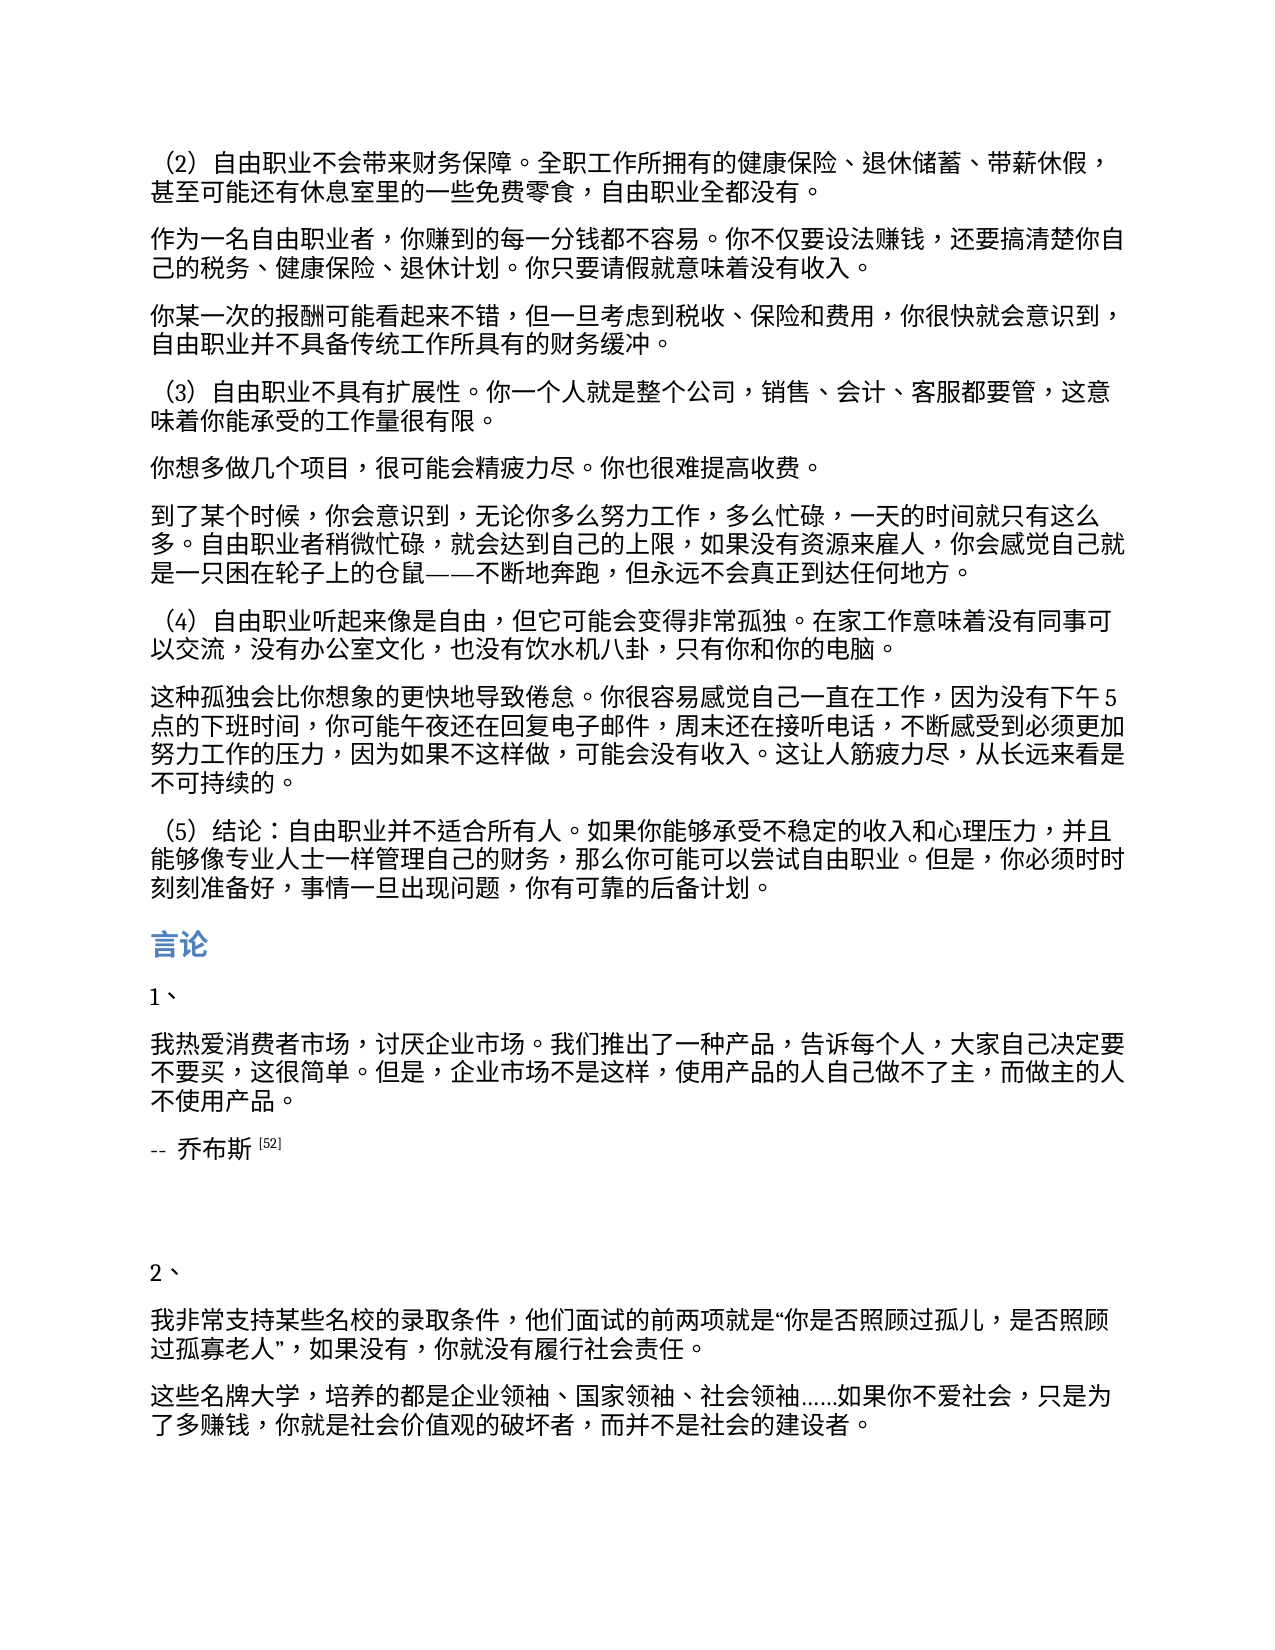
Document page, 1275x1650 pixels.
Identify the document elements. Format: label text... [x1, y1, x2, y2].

text （3）自由职业不具有扩展性。你一个人就是整个公司，销售、会计、客服都要管，这意味着你能承受的工作量很有限。 [150, 379, 1125, 436]
subtitle 言论 [150, 924, 1125, 964]
text -- 乔布斯 [52] [150, 1136, 1125, 1164]
text （2）自由职业不会带来财务保障。全职工作所拥有的健康保险、退休储蓄、带薪休假，甚至可能还有休息室里的一些免费零食，自由职业全都没有。 [150, 150, 1125, 207]
text 我热爱消费者市场，讨厌企业市场。我们推出了一种产品，告诉每个人，大家自己决定要不要买，这很简单。但是，企业市场不是这样，使用产品的人自己做不了主，而做主的人不使用产品。 [150, 1031, 1125, 1117]
text 到了某个时候，你会意识到，无论你多么努力工作，多么忙碌，一天的时间就只有这么多。自由职业者稍微忙碌，就会达到自己的上限，如果没有资源来雇人，你会感觉自己就是一只困在轮子上的仓鼠——不断地奔跑，但永远不会真正到达任何地方。 [150, 502, 1125, 589]
text 2、 [150, 1259, 1125, 1288]
text 你某一次的报酬可能看起来不错，但一旦考虑到税收、保险和费用，你很快就会意识到，自由职业并不具备传统工作所具有的财务缓冲。 [150, 302, 1125, 360]
text （4）自由职业听起来像是自由，但它可能会变得非常孤独。在家工作意味着没有同事可以交流，没有办公室文化，也没有饮水机八卦，只有你和你的电脑。 [150, 607, 1125, 665]
text 我非常支持某些名校的录取条件，他们面试的前两项就是“你是否照顾过孤儿，是否照顾过孤寡老人”，如果没有，你就没有履行社会责任。 [150, 1307, 1125, 1364]
text 这种孤独会比你想象的更快地导致倦怠。你很容易感觉自己一直在工作，因为没有下午5点的下班时间，你可能午夜还在回复电子邮件，周末还在接听电话，不断感受到必须更加努力工作的压力，因为如果不这样做，可能会没有收入。这让人筋疲力尽，从长远来看是不可持续的。 [150, 684, 1125, 799]
text 你想多做几个项目，很可能会精疲力尽。你也很难提高收费。 [150, 455, 1125, 484]
text 作为一名自由职业者，你赚到的每一分钱都不容易。你不仅要设法赚钱，还要搞清楚你自己的税务、健康保险、退休计划。你只要请假就意味着没有收入。 [150, 226, 1125, 284]
text 1、 [150, 983, 1125, 1012]
text 这些名牌大学，培养的都是企业领袖、国家领袖、社会领袖……如果你不爱社会，只是为了多赚钱，你就是社会价值观的破坏者，而并不是社会的建设者。 [150, 1383, 1125, 1441]
text （5）结论：自由职业并不适合所有人。如果你能够承受不稳定的收入和心理压力，并且能够像专业人士一样管理自己的财务，那么你可能可以尝试自由职业。但是，你必须时时刻刻准备好，事情一旦出现问题，你有可靠的后备计划。 [150, 817, 1125, 904]
